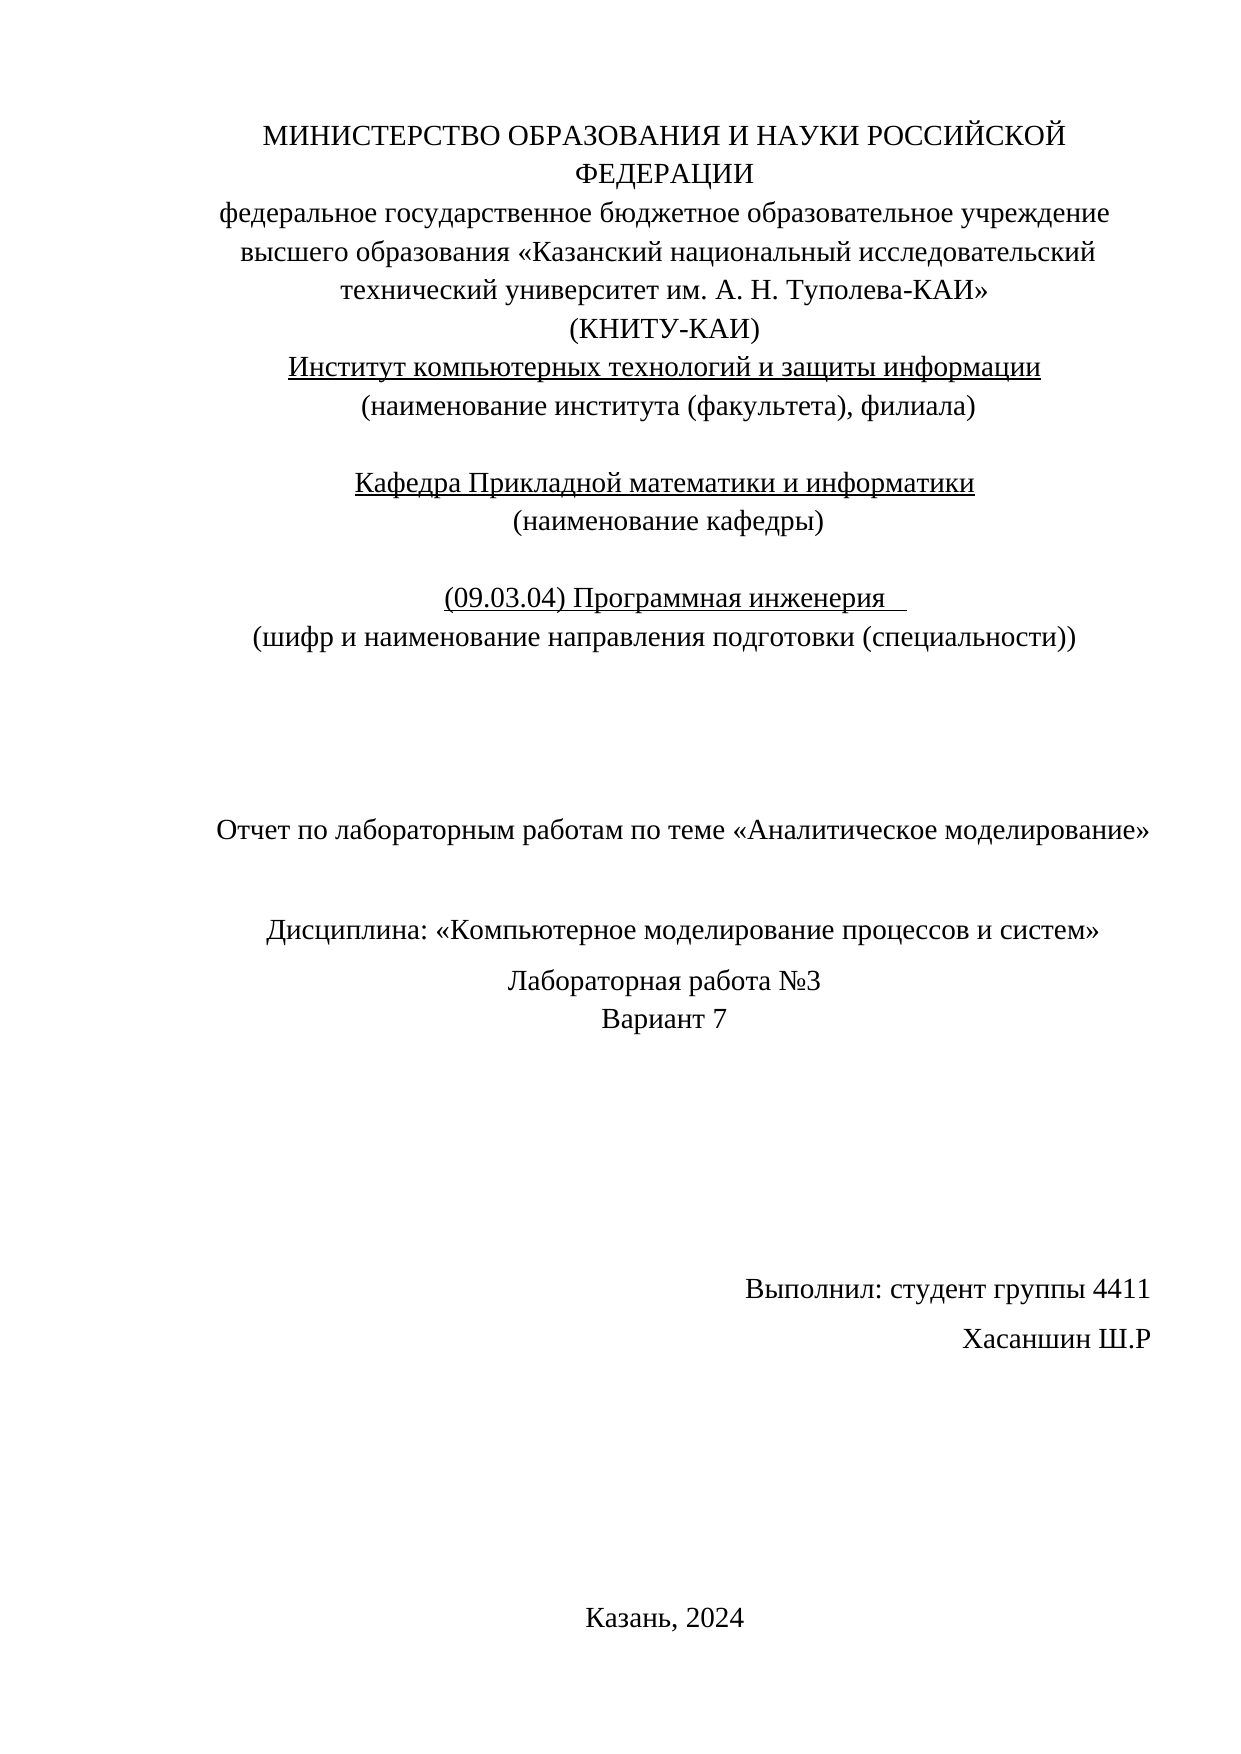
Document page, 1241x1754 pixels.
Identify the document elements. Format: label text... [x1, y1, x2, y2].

text федеральное государственное бюджетное образовательное учреждение [177, 195, 1152, 229]
text (шифр и наименование направления подготовки (специальности)) [177, 619, 1152, 653]
text Институт компьютерных технологий и защиты информации [177, 349, 1152, 383]
text высшего образования «Казанский национальный исследовательский [177, 234, 1152, 267]
text Кафедра Прикладной математики и информатики [177, 465, 1152, 498]
text (09.03.04) Программная инженерия [178, 581, 1152, 614]
text Дисциплина: «Компьютерное моделирование процессов и систем» [215, 912, 1152, 946]
text Выполнил: студент группы 4411 [271, 1271, 1151, 1305]
text (КНИТУ-КАИ) [177, 311, 1152, 344]
text технический университет им. А. Н. Туполева-КАИ» [177, 272, 1152, 306]
text Отчет по лабораторным работам по теме «Аналитическое моделирование» [215, 812, 1152, 845]
text Лабораторная работа №3 [177, 963, 1151, 996]
text Казань, 2024 [177, 1600, 1152, 1633]
text МИНИСТЕРСТВО ОБРАЗОВАНИЯ И НАУКИ РОССИЙСКОЙ ФЕДЕРАЦИИ [177, 118, 1152, 190]
text (наименование института (факультета), филиала) [178, 388, 1152, 421]
text Хасаншин Ш.Р [271, 1321, 1151, 1355]
text Вариант 7 [177, 1001, 1151, 1035]
text (наименование кафедры) [178, 503, 1152, 537]
